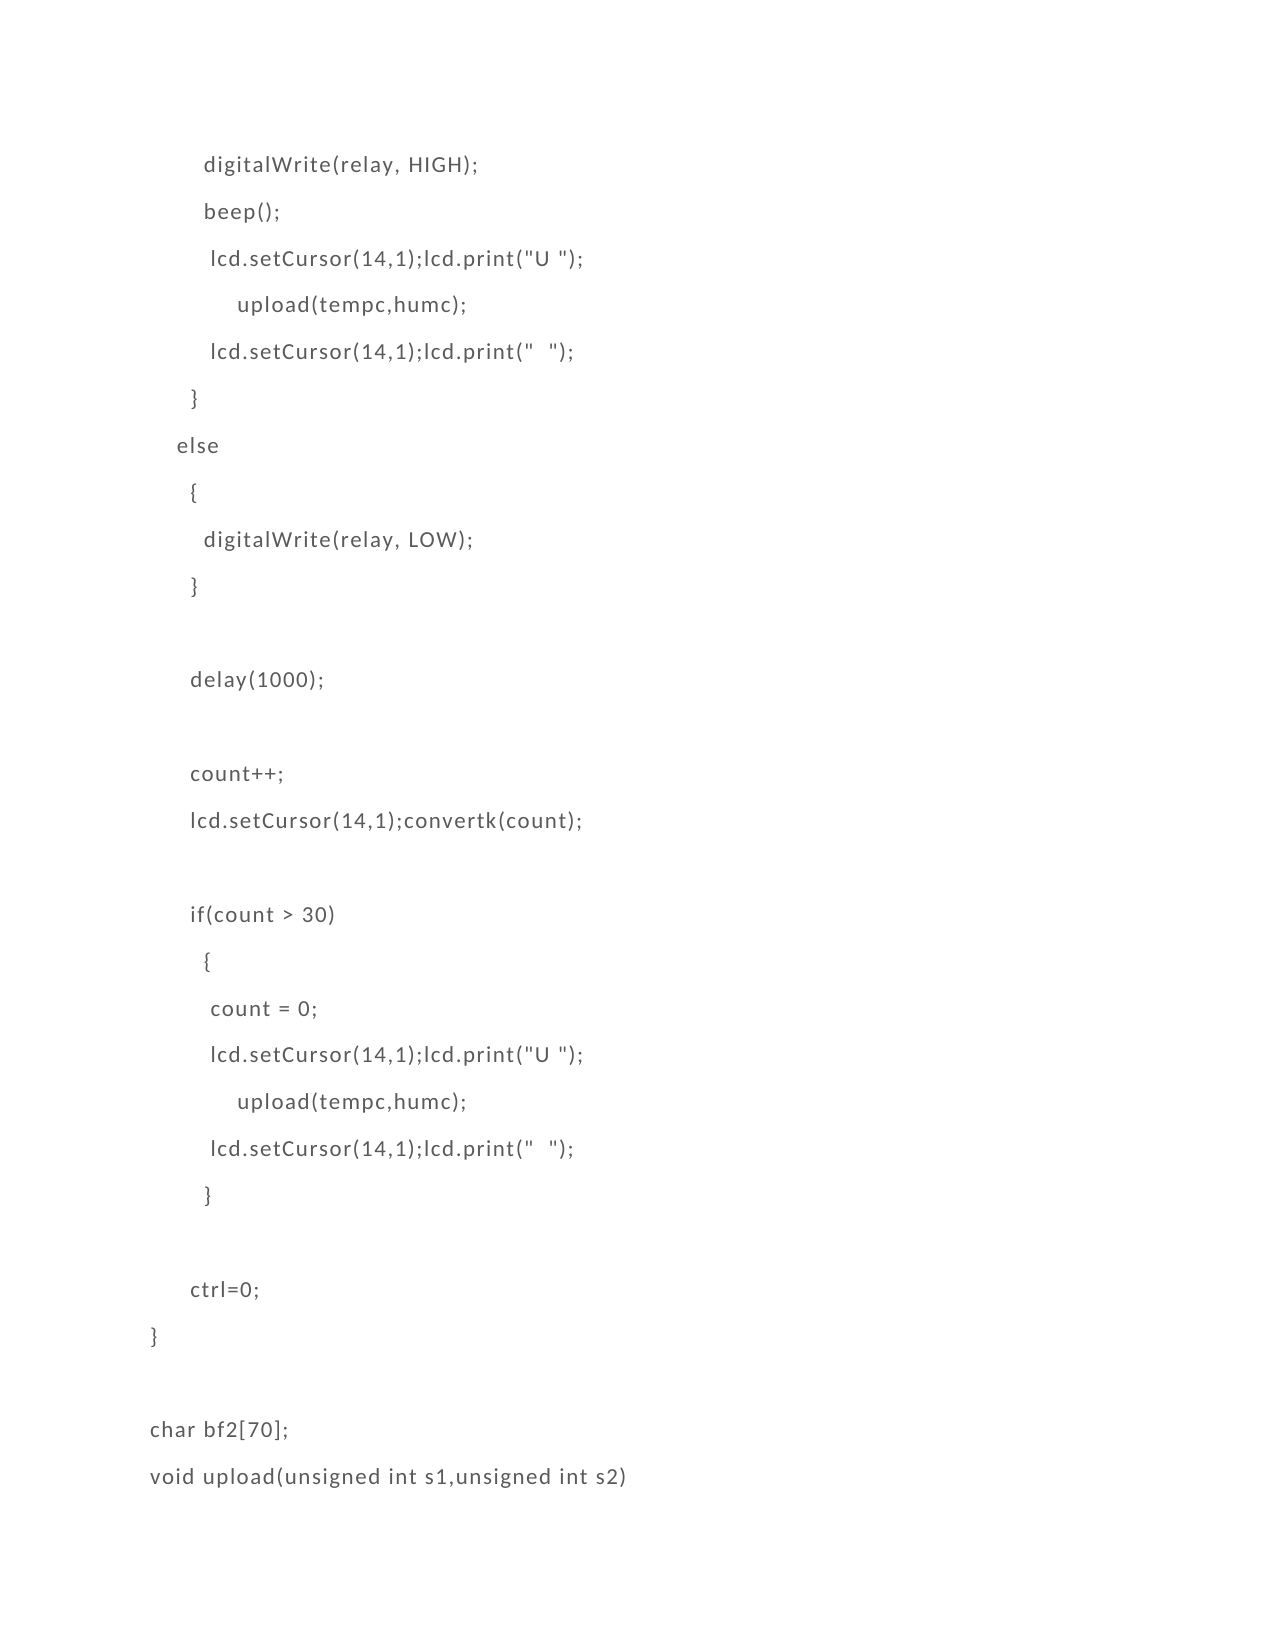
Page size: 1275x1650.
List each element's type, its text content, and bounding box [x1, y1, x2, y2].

text beep(); [150, 197, 1125, 225]
text lcd.setCursor(14,1);lcd.print(" "); [150, 337, 1125, 366]
text digitalWrite(relay, LOW); [150, 525, 1125, 553]
text char bf2[70]; [150, 1416, 1125, 1444]
text upload(tempc,humc); [150, 1087, 1125, 1116]
text } [150, 1181, 1125, 1209]
text else [150, 431, 1125, 459]
text count++; [150, 759, 1125, 787]
text { [150, 478, 1125, 506]
text lcd.setCursor(14,1);lcd.print("U "); [150, 244, 1125, 272]
text void upload(unsigned int s1,unsigned int s2) [150, 1462, 1125, 1491]
text count = 0; [150, 994, 1125, 1022]
text } [150, 1322, 1125, 1350]
text lcd.setCursor(14,1);lcd.print(" "); [150, 1134, 1125, 1162]
text lcd.setCursor(14,1);lcd.print("U "); [150, 1041, 1125, 1069]
text } [150, 572, 1125, 600]
text lcd.setCursor(14,1);convertk(count); [150, 806, 1125, 834]
text upload(tempc,humc); [150, 291, 1125, 319]
text { [150, 947, 1125, 975]
text ctrl=0; [150, 1275, 1125, 1303]
text if(count > 30) [150, 900, 1125, 928]
text digitalWrite(relay, HIGH); [150, 150, 1125, 178]
text delay(1000); [150, 666, 1125, 694]
text } [150, 384, 1125, 412]
